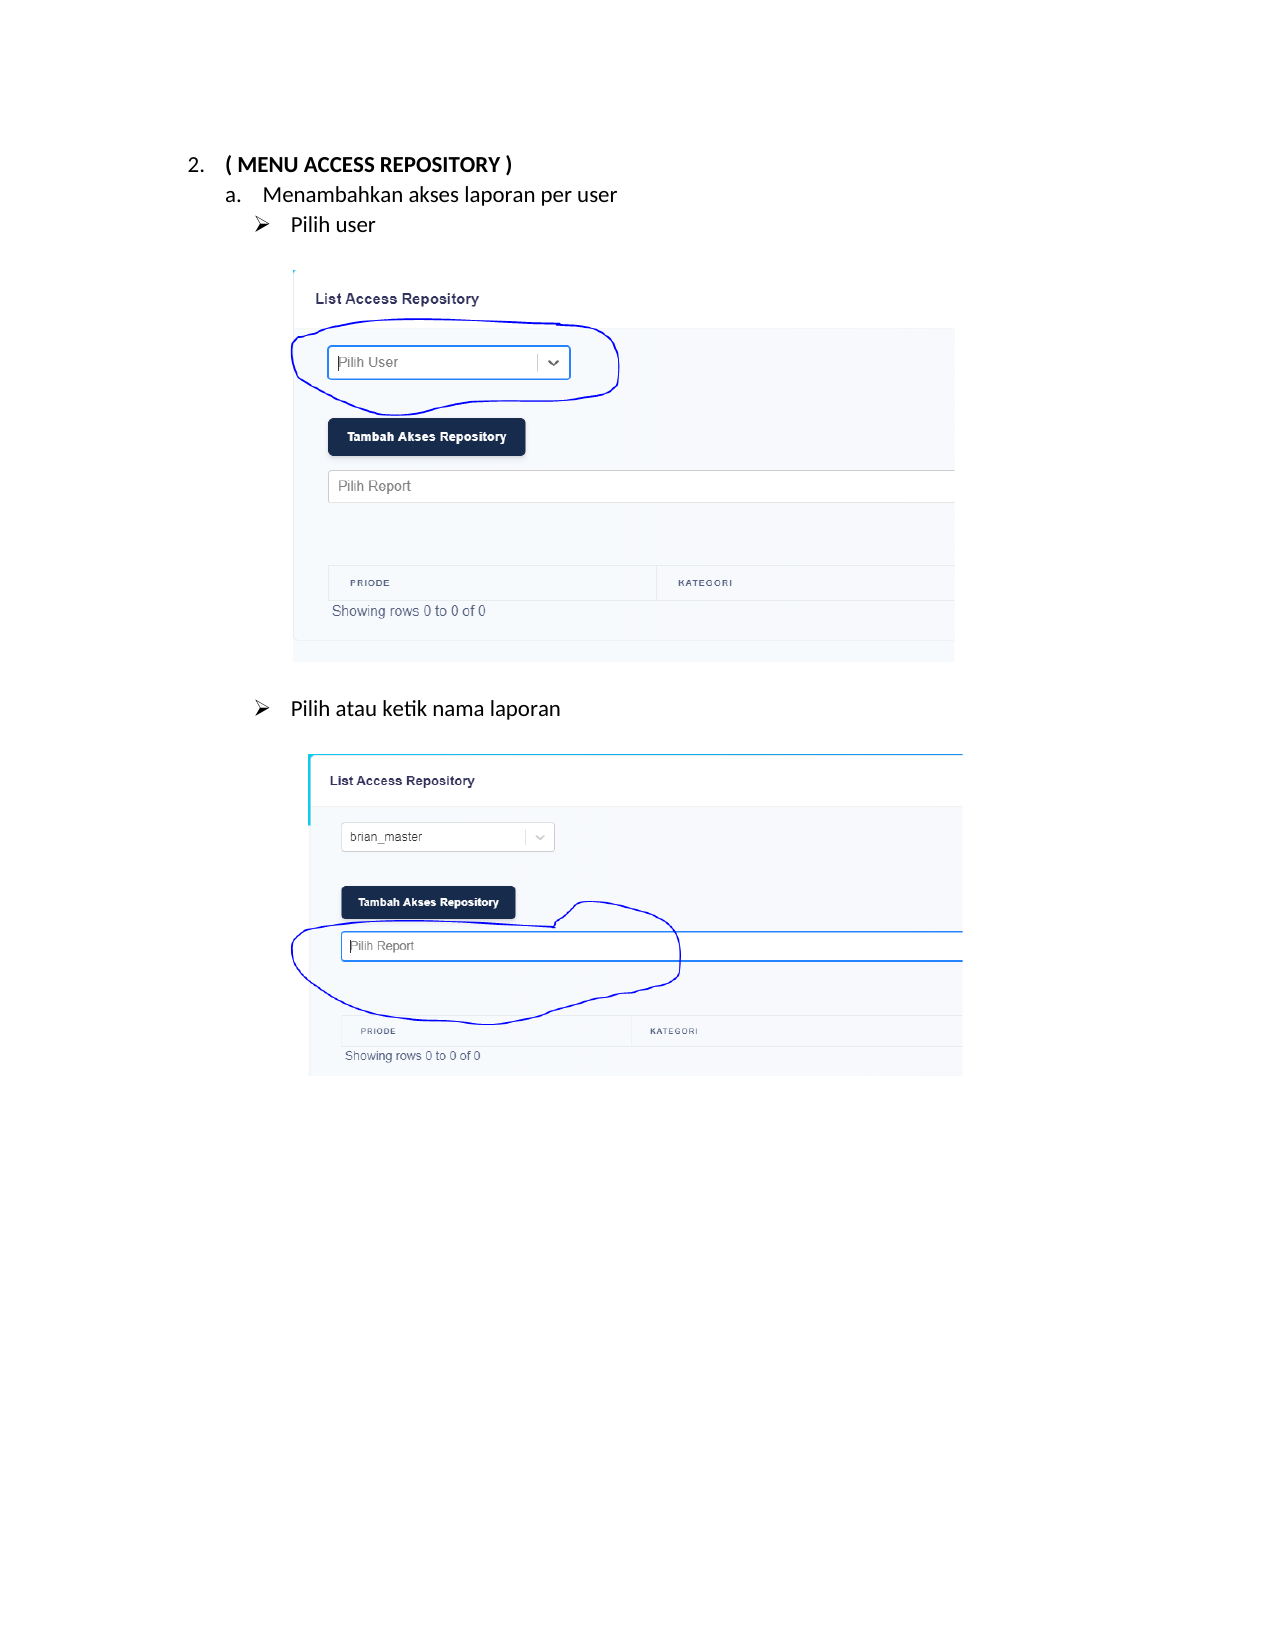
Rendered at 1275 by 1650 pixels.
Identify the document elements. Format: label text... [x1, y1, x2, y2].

list Pilih user [253, 210, 1125, 238]
list ( MENU ACCESS REPOSITORY ) [187, 150, 1125, 178]
picture [290, 754, 963, 1076]
picture [290, 270, 955, 662]
list Pilih atau ketik nama laporan [253, 694, 1125, 722]
list Menambahkan akses laporan per user [225, 180, 1125, 208]
